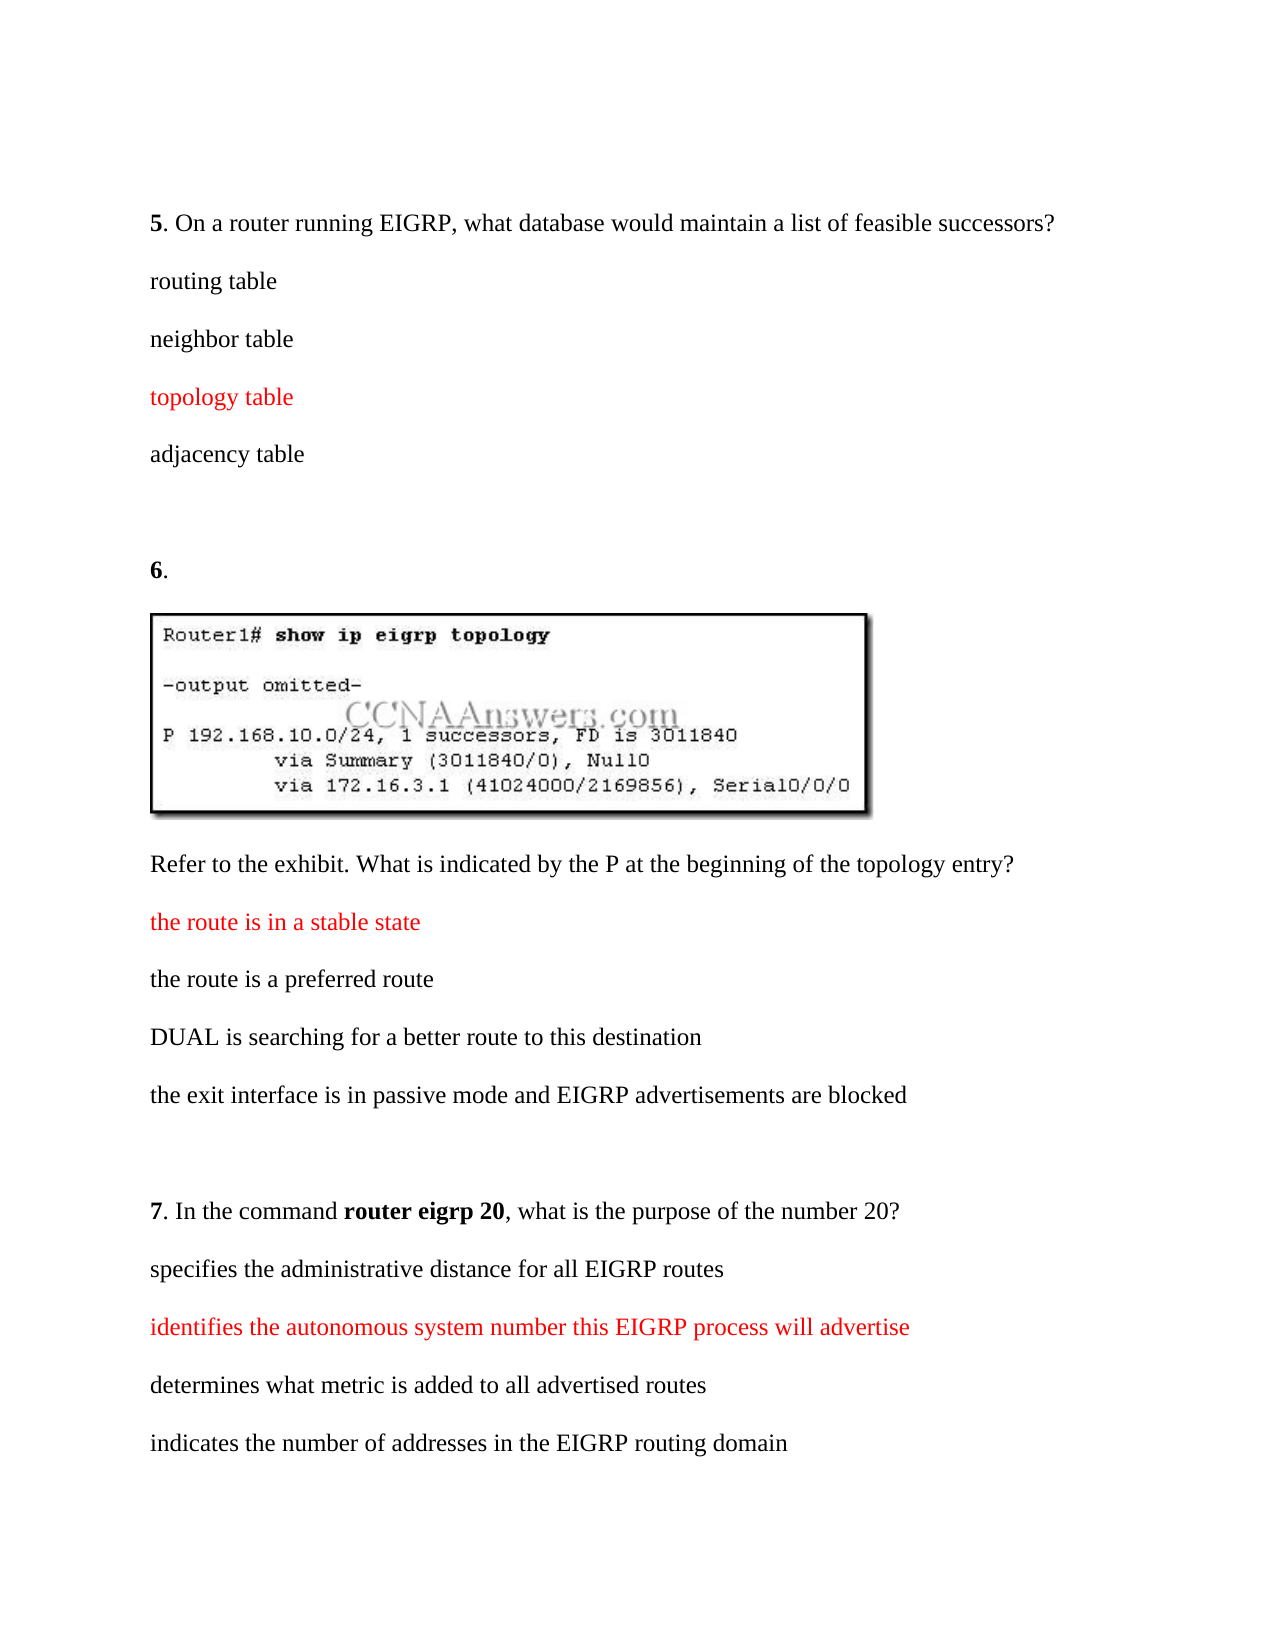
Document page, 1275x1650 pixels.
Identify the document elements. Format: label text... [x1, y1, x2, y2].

text indicates the number of addresses in the EIGRP routing domain [150, 1428, 1125, 1457]
text the route is a preferred route [150, 964, 1125, 993]
text DUAL is searching for a better route to this destination [150, 1022, 1125, 1051]
text neighbor table [150, 324, 1125, 352]
text routing table [150, 266, 1125, 294]
text Refer to the exhibit. What is indicated by the P at the beginning of the topology entry? [150, 849, 1125, 877]
text adjacency table [150, 439, 1125, 468]
picture [150, 613, 874, 820]
text the exit interface is in passive mode and EIGRP advertisements are blocked [150, 1080, 1125, 1109]
text the route is in a stable state [150, 907, 1125, 935]
text 5. On a router running EIGRP, what database would maintain a list of feasible successors? [150, 208, 1125, 237]
text 6. [150, 555, 1125, 584]
text identifies the autonomous system number this EIGRP process will advertise [150, 1312, 1125, 1341]
text determines what metric is added to all advertised routes [150, 1370, 1125, 1399]
text specifies the administrative distance for all EIGRP routes [150, 1254, 1125, 1283]
text 7. In the command router eigrp 20, what is the purpose of the number 20? [150, 1196, 1125, 1225]
text topology table [150, 382, 1125, 410]
